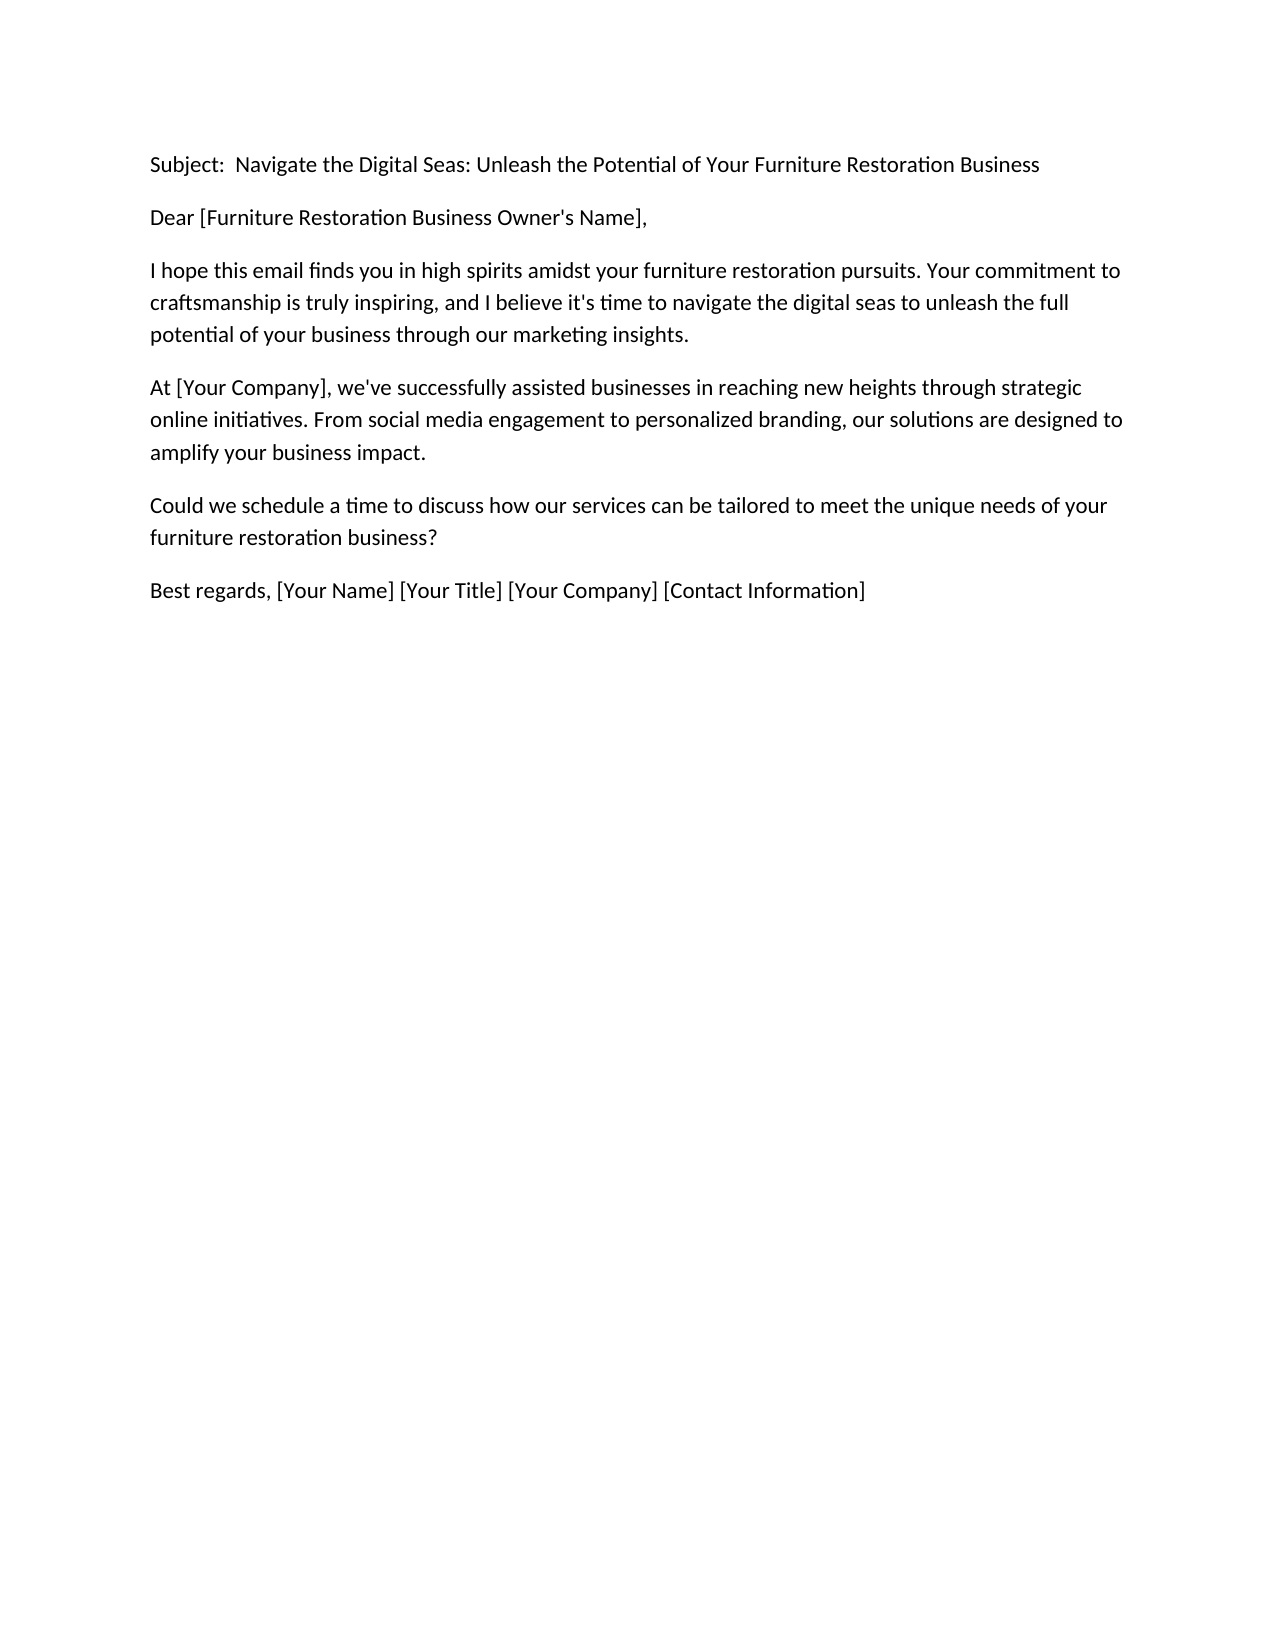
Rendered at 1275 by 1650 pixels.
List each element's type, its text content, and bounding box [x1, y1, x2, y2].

text At [Your Company], we've successfully assisted businesses in reaching new heights through strategic online initiatives. From social media engagement to personalized branding, our solutions are designed to amplify your business impact. [150, 373, 1125, 466]
text Could we schedule a time to discuss how our services can be tailored to meet the unique needs of your furniture restoration business? [150, 491, 1125, 551]
text I hope this email finds you in high spirits amidst your furniture restoration pursuits. Your commitment to craftsmanship is truly inspiring, and I believe it's time to navigate the digital seas to unleash the full potential of your business through our marketing insights. [150, 256, 1125, 348]
text Best regards, [Your Name] [Your Title] [Your Company] [Contact Information] [150, 576, 1125, 604]
text Subject: Navigate the Digital Seas: Unleash the Potential of Your Furniture Restoration Business [150, 150, 1125, 178]
text Dear [Furniture Restoration Business Owner's Name], [150, 203, 1125, 231]
